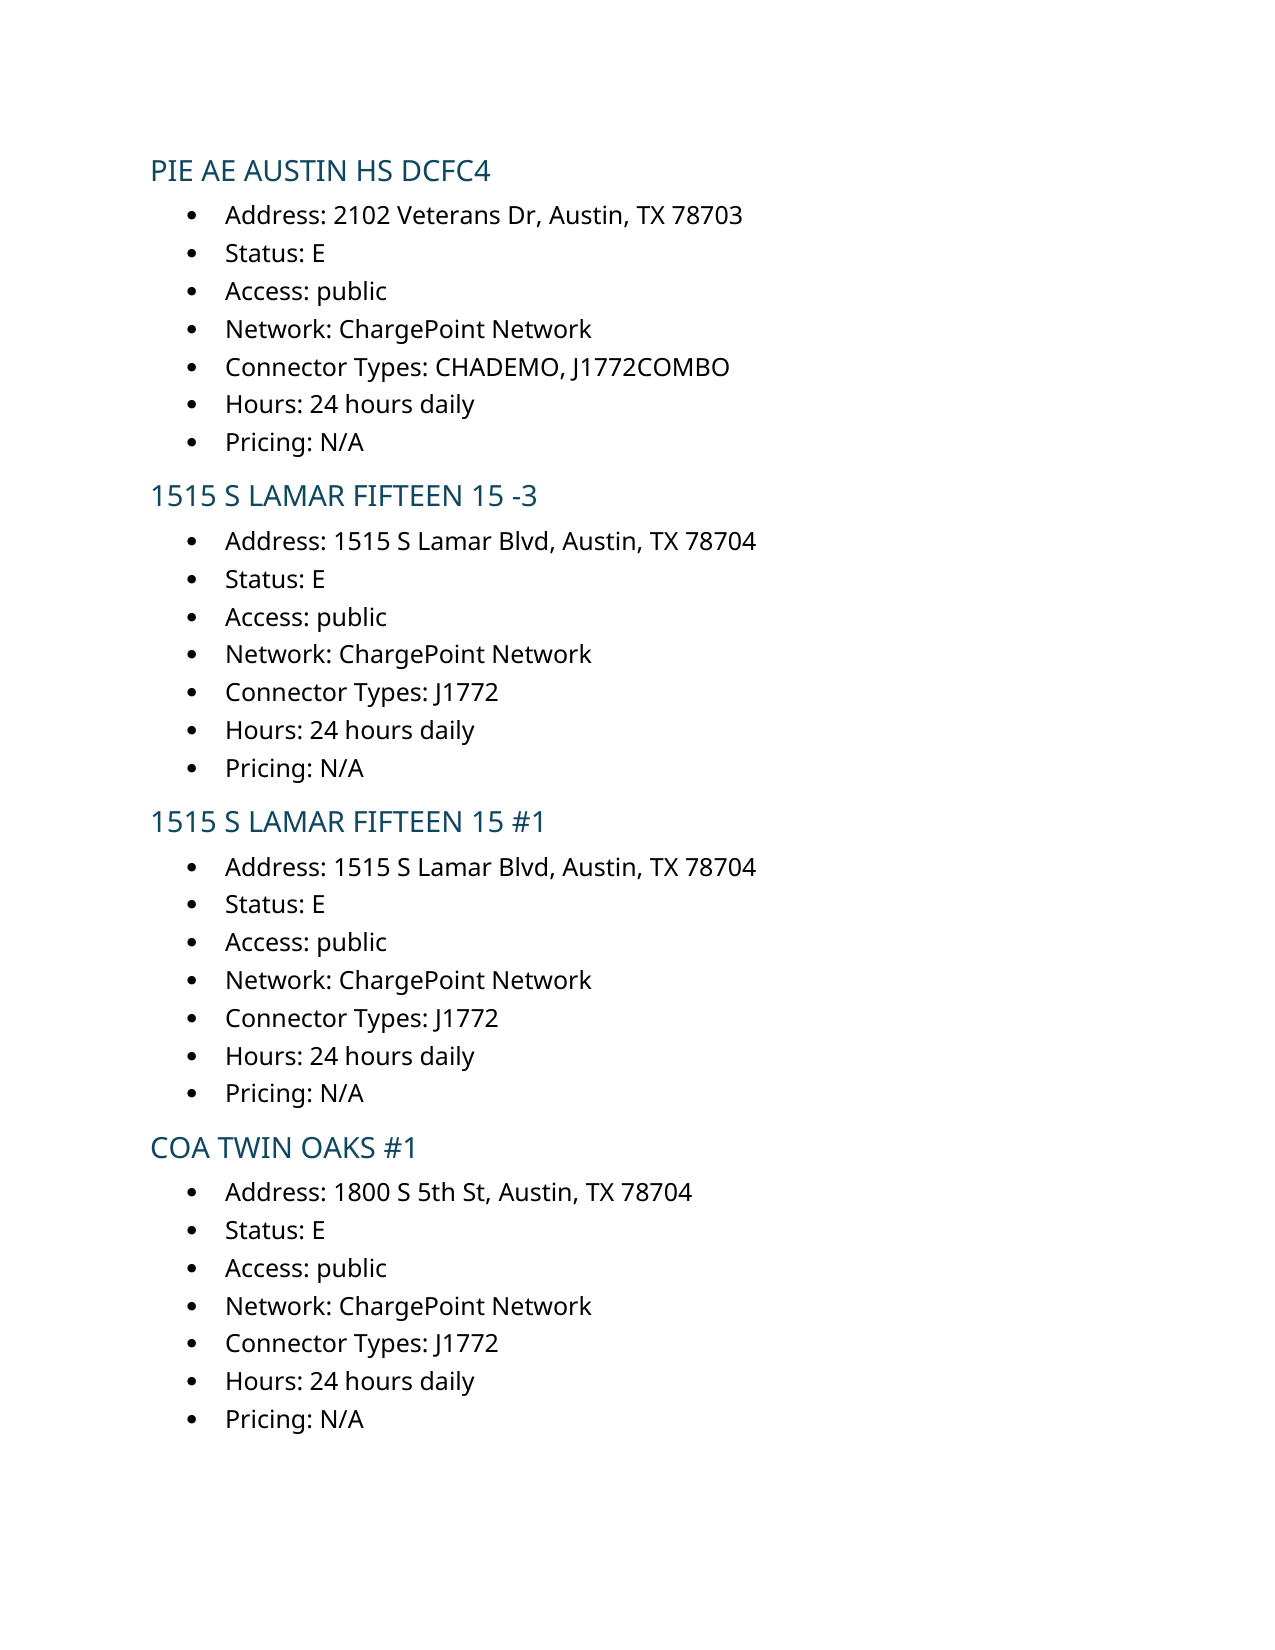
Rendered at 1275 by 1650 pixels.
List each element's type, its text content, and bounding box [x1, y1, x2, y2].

list Hours: 24 hours daily [187, 713, 1125, 747]
list Status: E [187, 1213, 1125, 1247]
list Hours: 24 hours daily [187, 1364, 1125, 1398]
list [187, 198, 1125, 232]
list Pricing: N/A [187, 751, 1125, 784]
list Connector Types: J1772 [187, 1326, 1125, 1360]
list Status: E [187, 236, 1125, 270]
subtitle 1515 S LAMAR FIFTEEN 15 #1 [150, 801, 1125, 841]
list Pricing: N/A [187, 1076, 1125, 1110]
list Connector Types: J1772 [187, 675, 1125, 709]
subtitle COA TWIN OAKS #1 [150, 1127, 1125, 1167]
list Address: 1800 S 5th St, Austin, TX 78704 [187, 1175, 1125, 1209]
list Network: ChargePoint Network [187, 1288, 1125, 1322]
list Network: ChargePoint Network [187, 963, 1125, 997]
list Status: E [187, 561, 1125, 596]
list Hours: 24 hours daily [187, 387, 1125, 421]
list Access: public [187, 274, 1125, 308]
list Access: public [187, 925, 1125, 959]
list Connector Types: J1772 [187, 1001, 1125, 1034]
subtitle 1515 S LAMAR FIFTEEN 15 -3 [150, 476, 1125, 515]
list Connector Types: CHADEMO, J1772COMBO [187, 349, 1125, 383]
list Network: ChargePoint Network [187, 637, 1125, 671]
list Address: 1515 S Lamar Blvd, Austin, TX 78704 [187, 849, 1125, 883]
list Access: public [187, 599, 1125, 633]
list Address: 1515 S Lamar Blvd, Austin, TX 78704 [187, 524, 1125, 558]
list Hours: 24 hours daily [187, 1038, 1125, 1072]
list Pricing: N/A [187, 425, 1125, 459]
list Status: E [187, 887, 1125, 921]
list Network: ChargePoint Network [187, 311, 1125, 346]
subtitle PIE AE AUSTIN HS DCFC4 [150, 150, 1125, 190]
list Access: public [187, 1251, 1125, 1284]
list Pricing: N/A [187, 1402, 1125, 1436]
